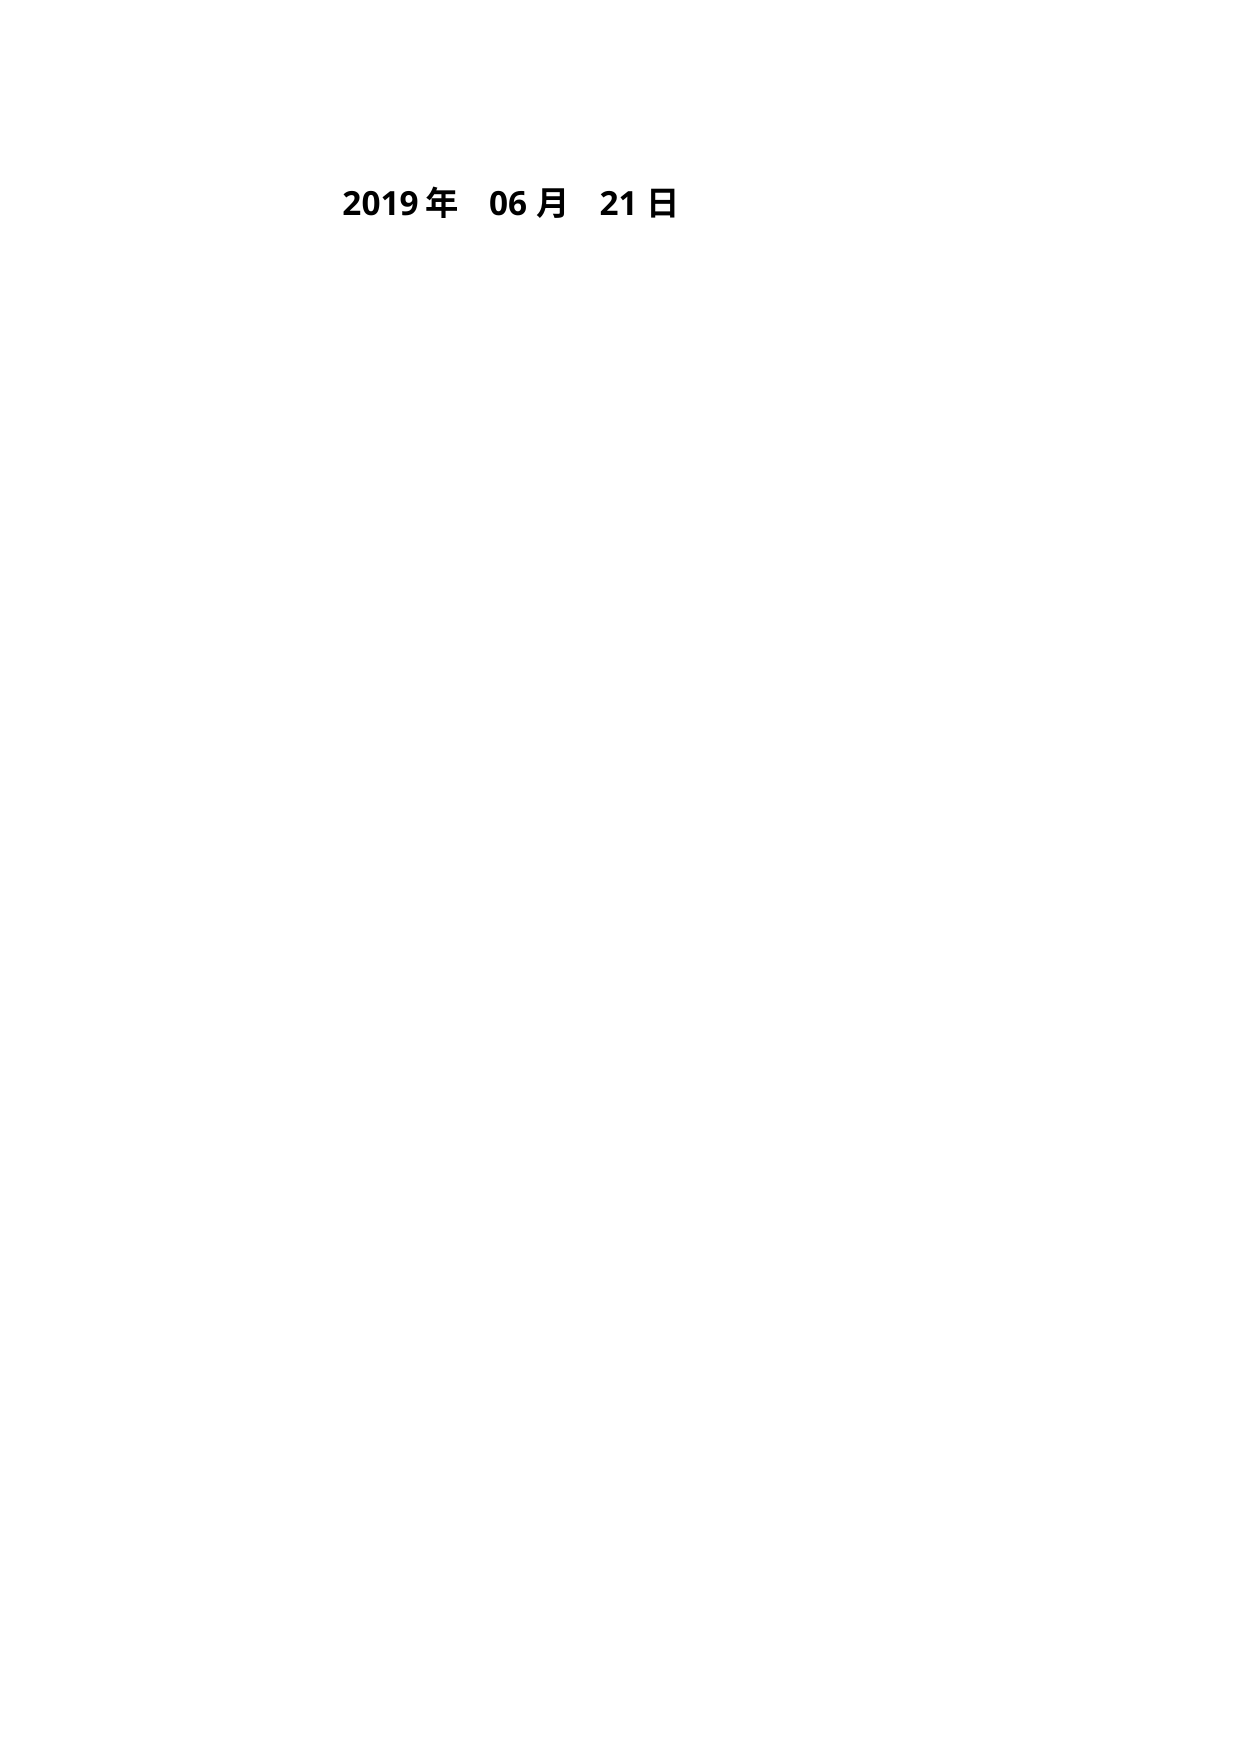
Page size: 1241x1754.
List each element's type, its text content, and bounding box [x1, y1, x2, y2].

text 2019年 06 月 21 日 [100, 177, 1140, 226]
